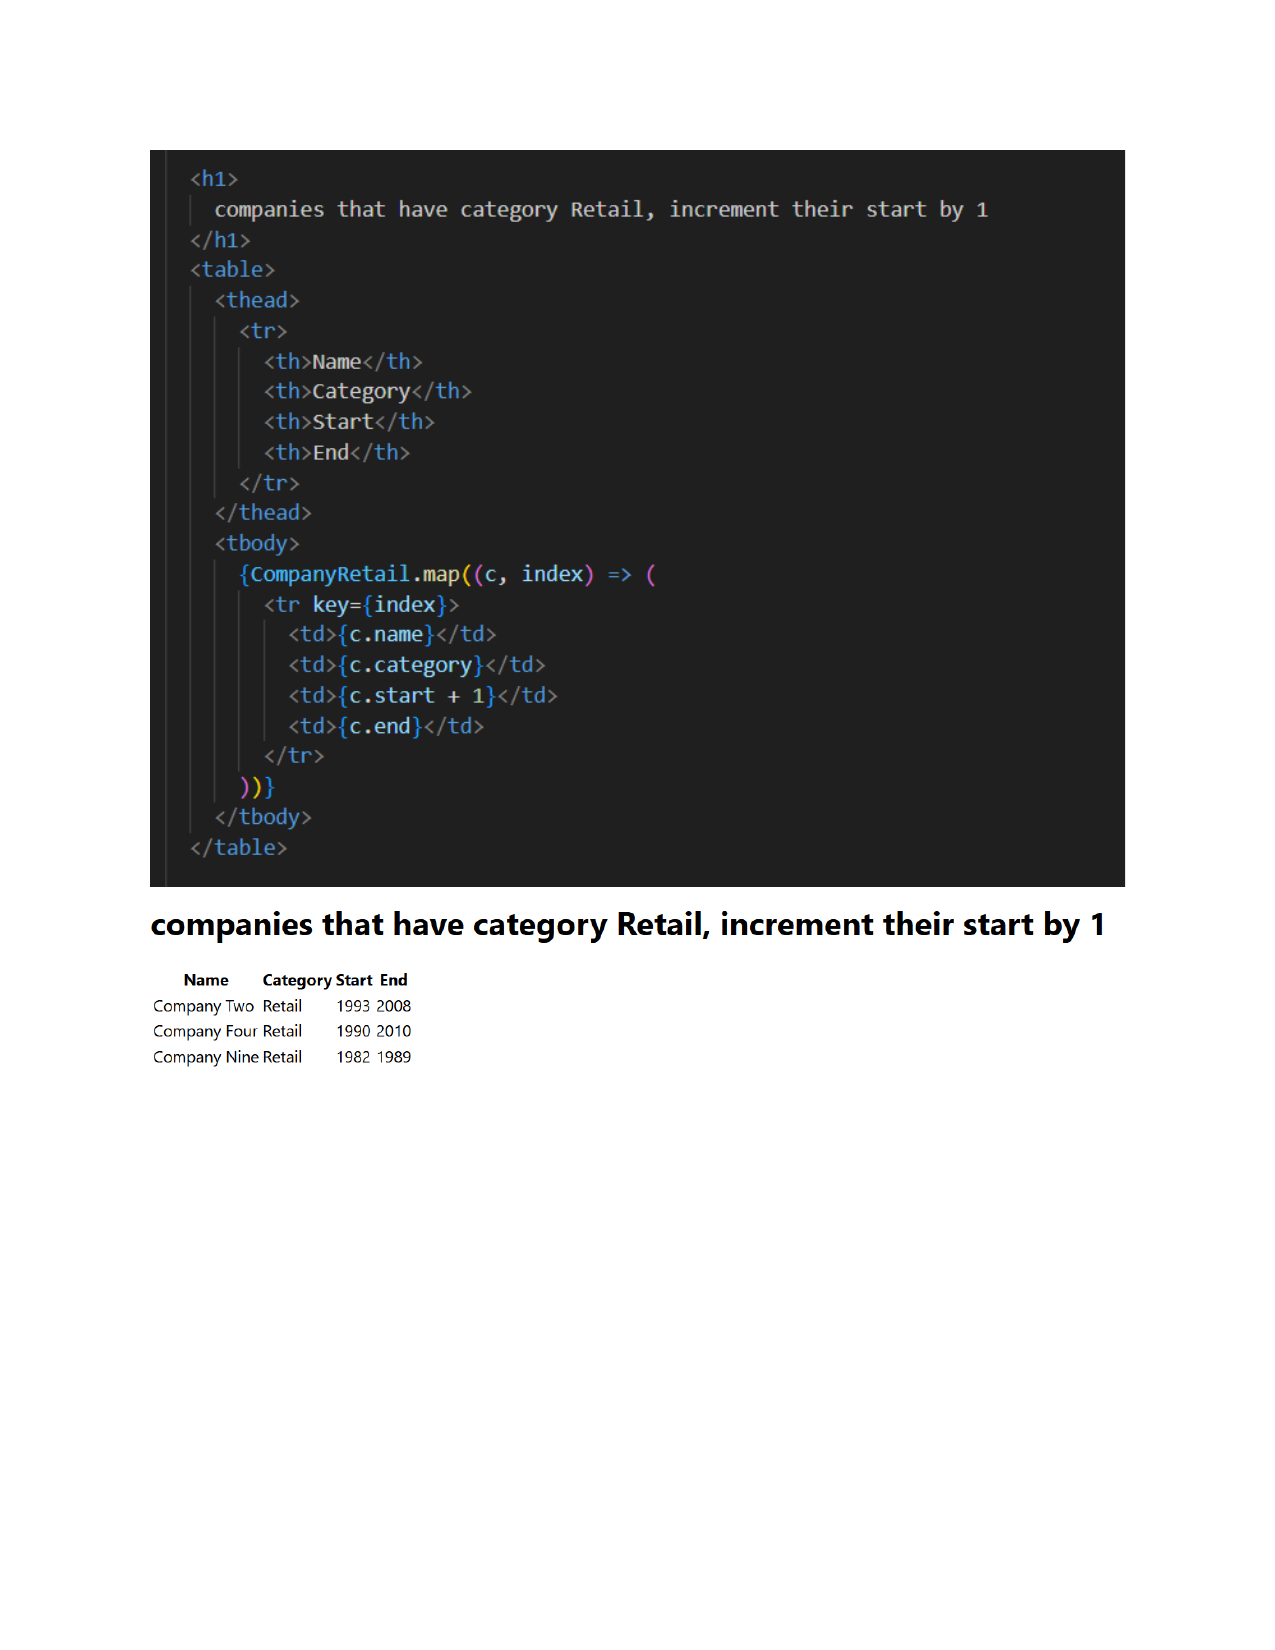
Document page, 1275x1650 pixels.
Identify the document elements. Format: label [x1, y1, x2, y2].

picture [150, 905, 1125, 1096]
picture [150, 150, 1125, 887]
